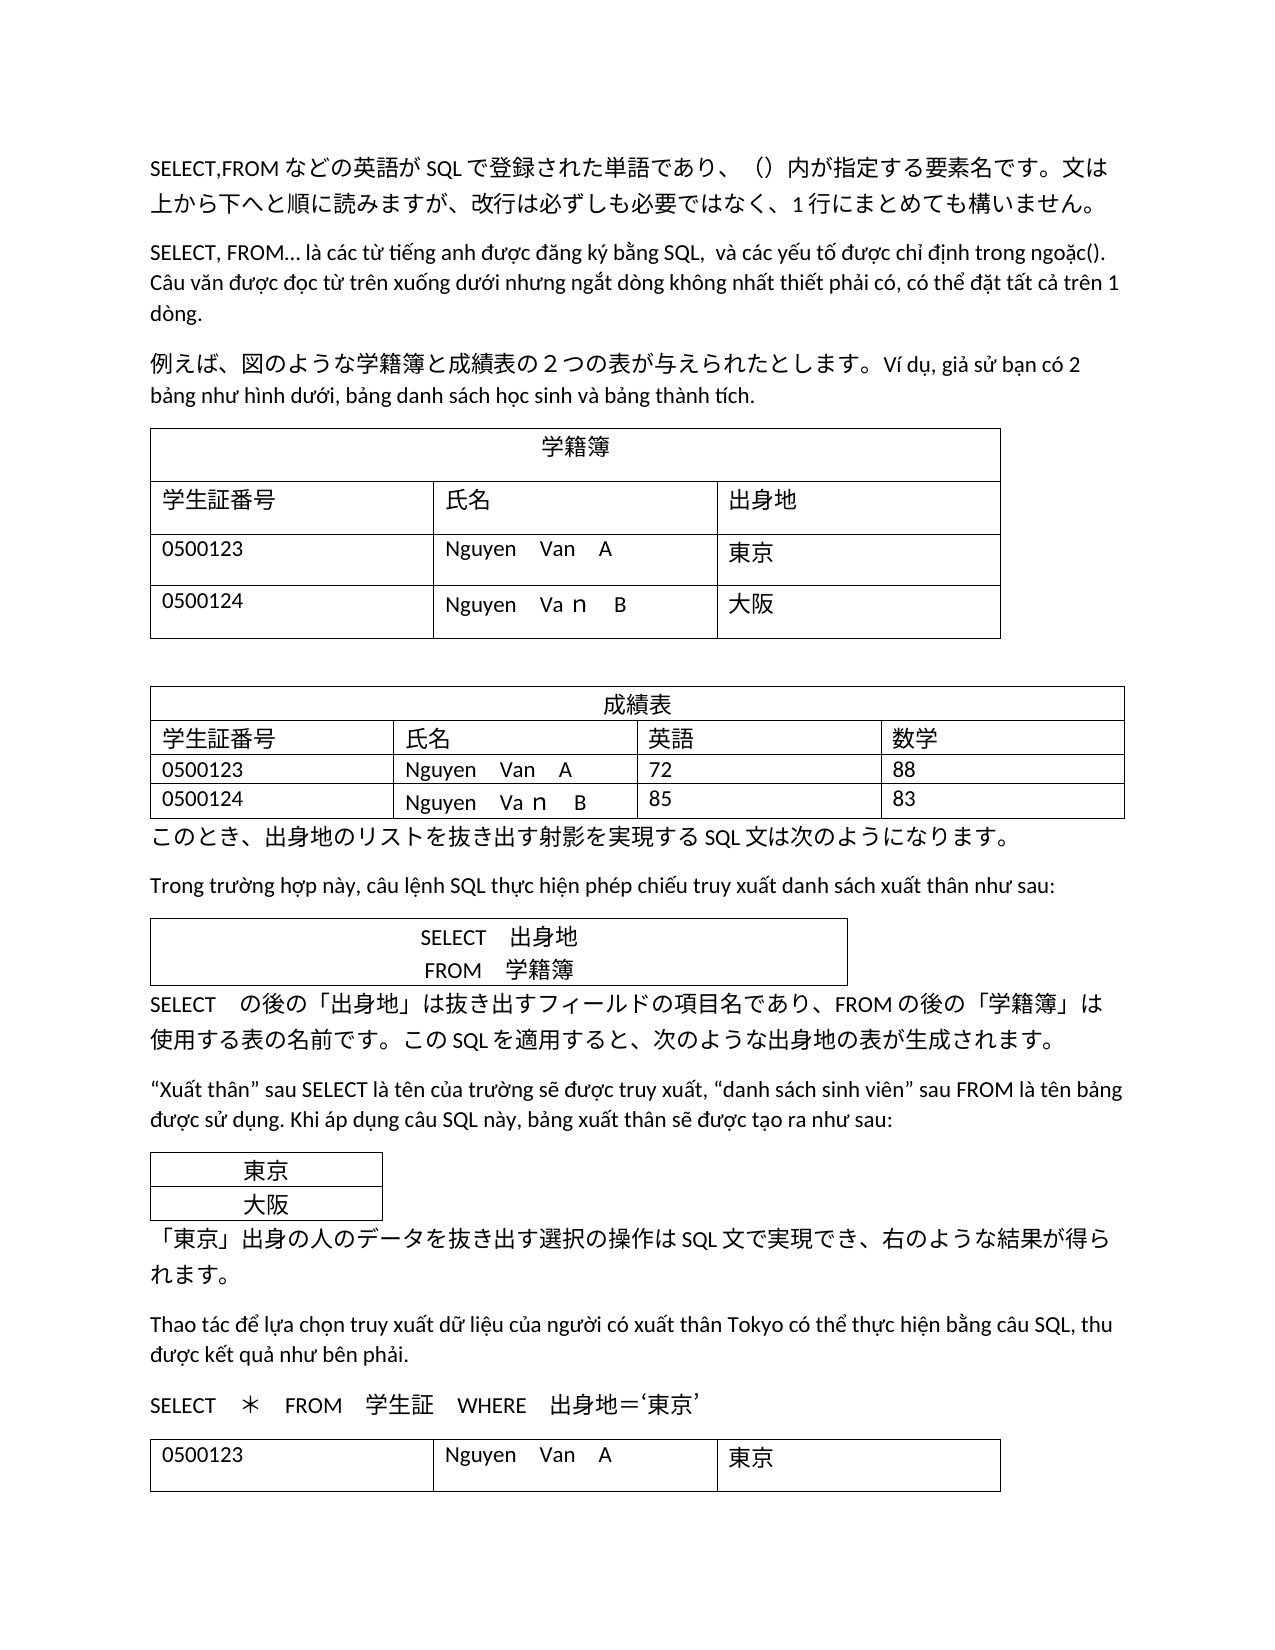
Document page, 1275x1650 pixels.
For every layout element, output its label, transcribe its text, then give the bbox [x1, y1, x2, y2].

text Thao tác để lựa chọn truy xuất dữ liệu của người có xuất thân Tokyo có thể thực hiện bằng câu SQL, thu được kết quả như bên phải. [150, 1310, 1125, 1368]
text SELECT,FROMなどの英語がSQLで登録された単語であり、（）内が指定する要素名です。文は上から下へと順に読みますが、改行は必ずしも必要ではなく、1行にまとめても構いません。 [150, 150, 1125, 219]
table_cell 0500124 [151, 784, 393, 817]
text SELECT の後の「出身地」は抜き出すフィールドの項目名であり、FROMの後の「学籍簿」は使用する表の名前です。このSQLを適用すると、次のような出身地の表が生成されます。 [150, 986, 1125, 1055]
table_cell 88 [882, 755, 1124, 783]
table_cell 学生証番号 [151, 482, 433, 533]
table_cell 72 [638, 755, 881, 783]
text 「東京」出身の人のデータを抜き出す選択の操作はSQL文で実現でき、右のような結果が得られます。 [150, 1221, 1125, 1290]
table_cell 0500124 [151, 586, 433, 638]
table_cell 85 [638, 784, 881, 817]
table_cell Nguyen Van A [394, 755, 637, 783]
table_cell 出身地 [718, 482, 1000, 533]
table_cell 英語 [638, 721, 881, 754]
table_header 学籍簿 [151, 429, 1000, 481]
table_cell 学生証番号 [151, 721, 393, 754]
text “Xuất thân” sau SELECT là tên của trường sẽ được truy xuất, “danh sách sinh viên” sau FROM là tên bảng được sử dụng. Khi áp dụng câu SQL này, bảng xuất thân sẽ được tạo ra như sau: [150, 1075, 1125, 1133]
table_header 成績表 [151, 687, 1124, 720]
table_cell 数学 [882, 721, 1124, 754]
table_header SELECT 出身地 FROM 学籍簿 [151, 919, 847, 985]
table_cell 大阪 [718, 586, 1000, 638]
table_cell 83 [882, 784, 1124, 817]
table_cell 0500123 [151, 535, 433, 585]
table_header 東京 [718, 1440, 1000, 1491]
table_cell 氏名 [434, 482, 717, 533]
table_header 0500123 [151, 1440, 433, 1491]
table_cell 氏名 [394, 721, 637, 754]
table_header 東京 [151, 1153, 382, 1186]
table_header Nguyen Van A [434, 1440, 717, 1491]
text SELECT ＊ FROM 学生証 WHERE 出身地＝‘東京’ [150, 1387, 1125, 1420]
text このとき、出身地のリストを抜き出す射影を実現するSQL文は次のようになります。 [150, 819, 1125, 852]
table_cell 0500123 [151, 755, 393, 783]
text SELECT, FROM… là các từ tiếng anh được đăng ký bằng SQL, và các yếu tố được chỉ định trong ngoặc(). Câu văn được đọc từ trên xuống dưới nhưng ngắt dòng không nhất thiết phải có, có thể đặt tất cả trên 1 dòng. [150, 238, 1125, 327]
text 例えば、図のような学籍簿と成績表の２つの表が与えられたとします。Ví dụ, giả sử bạn có 2 bảng như hình dưới, bảng danh sách học sinh và bảng thành tích. [150, 346, 1125, 409]
table_cell Nguyen Vaｎ B [394, 784, 637, 817]
table_cell Nguyen Van A [434, 535, 717, 585]
table_cell Nguyen Vaｎ B [434, 586, 717, 638]
text Trong trường hợp này, câu lệnh SQL thực hiện phép chiếu truy xuất danh sách xuất thân như sau: [150, 871, 1125, 899]
table_cell 大阪 [151, 1187, 382, 1220]
table_cell 東京 [718, 535, 1000, 585]
